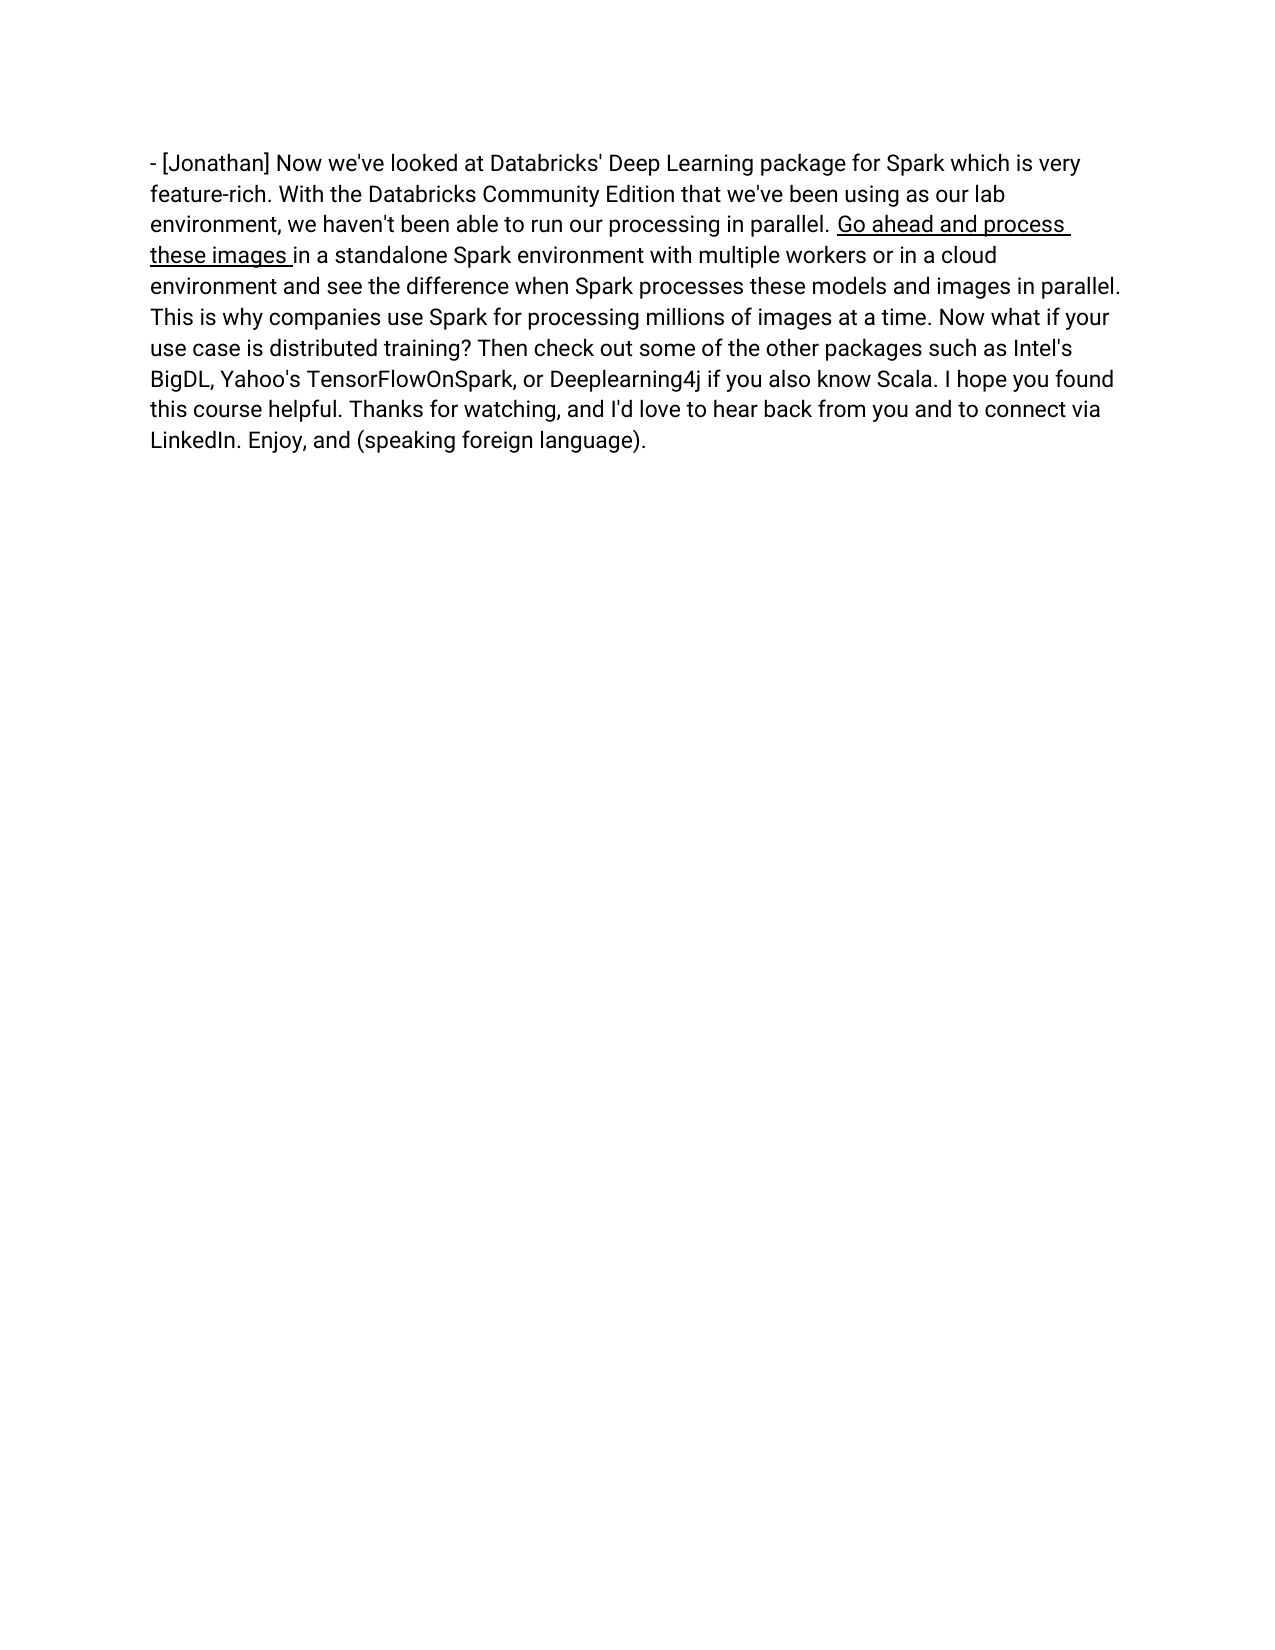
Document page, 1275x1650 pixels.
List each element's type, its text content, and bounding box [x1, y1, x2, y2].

text - [Jonathan] Now we've looked at Databricks' Deep Learning package for Spark which is very feature-rich. With the Databricks Community Edition that we've been using as our lab environment, we haven't been able to run our processing in parallel. Go ahead and process these images in a standalone Spark environment with multiple workers or in a cloud environment and see the difference when Spark processes these models and images in parallel. This is why companies use Spark for processing millions of images at a time. Now what if your use case is distributed training? Then check out some of the other packages such as Intel's BigDL, Yahoo's TensorFlowOnSpark, or Deeplearning4j if you also know Scala. I hope you found this course helpful. Thanks for watching, and I'd love to hear back from you and to connect via LinkedIn. Enjoy, and (speaking foreign language). [150, 150, 1125, 454]
